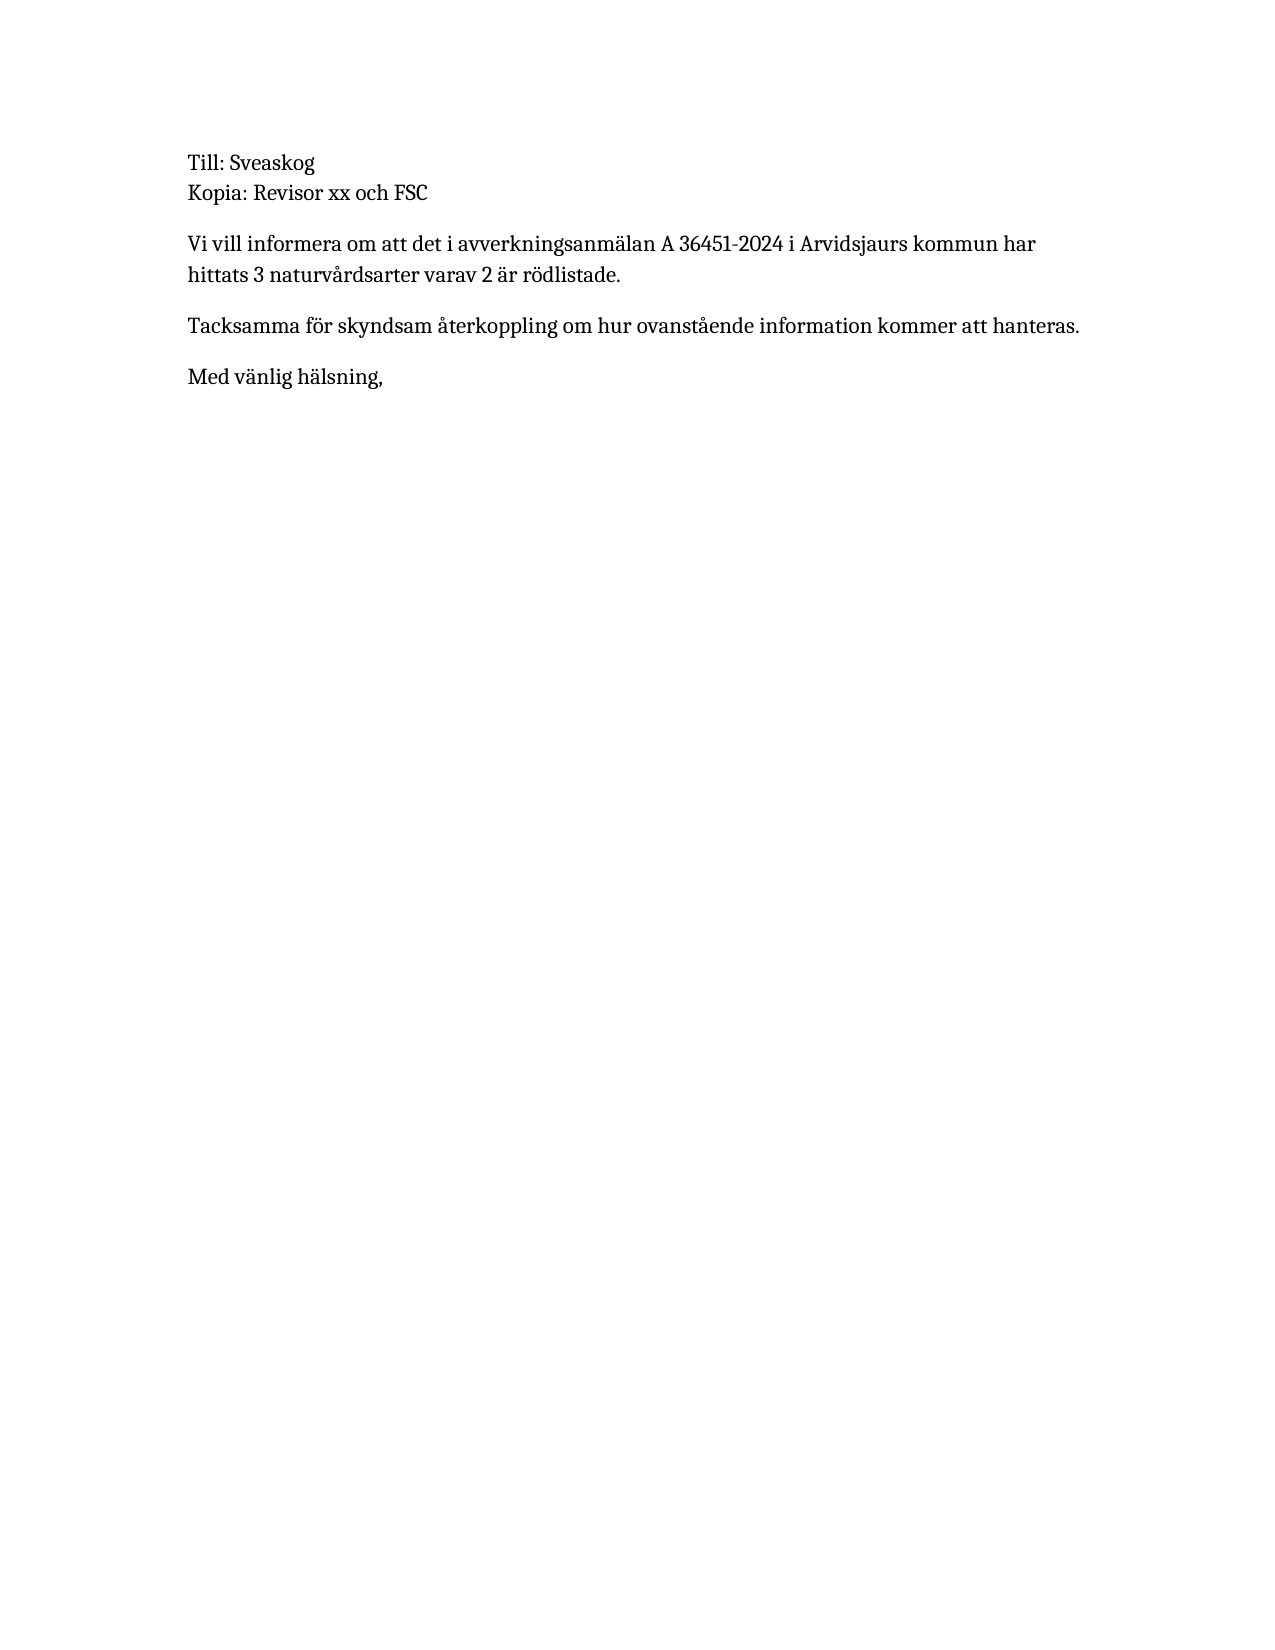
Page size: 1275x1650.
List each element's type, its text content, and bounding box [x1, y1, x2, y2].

text Med vänlig hälsning, [187, 363, 1087, 420]
text Till: Sveaskog Kopia: Revisor xx och FSC [187, 150, 1087, 207]
text Vi vill informera om att det i avverkningsanmälan A 36451-2024 i Arvidsjaurs kommun har hittats 3 naturvårdsarter varav 2 är rödlistade. [187, 231, 1087, 288]
text Tacksamma för skyndsam återkoppling om hur ovanstående information kommer att hanteras. [187, 312, 1087, 339]
